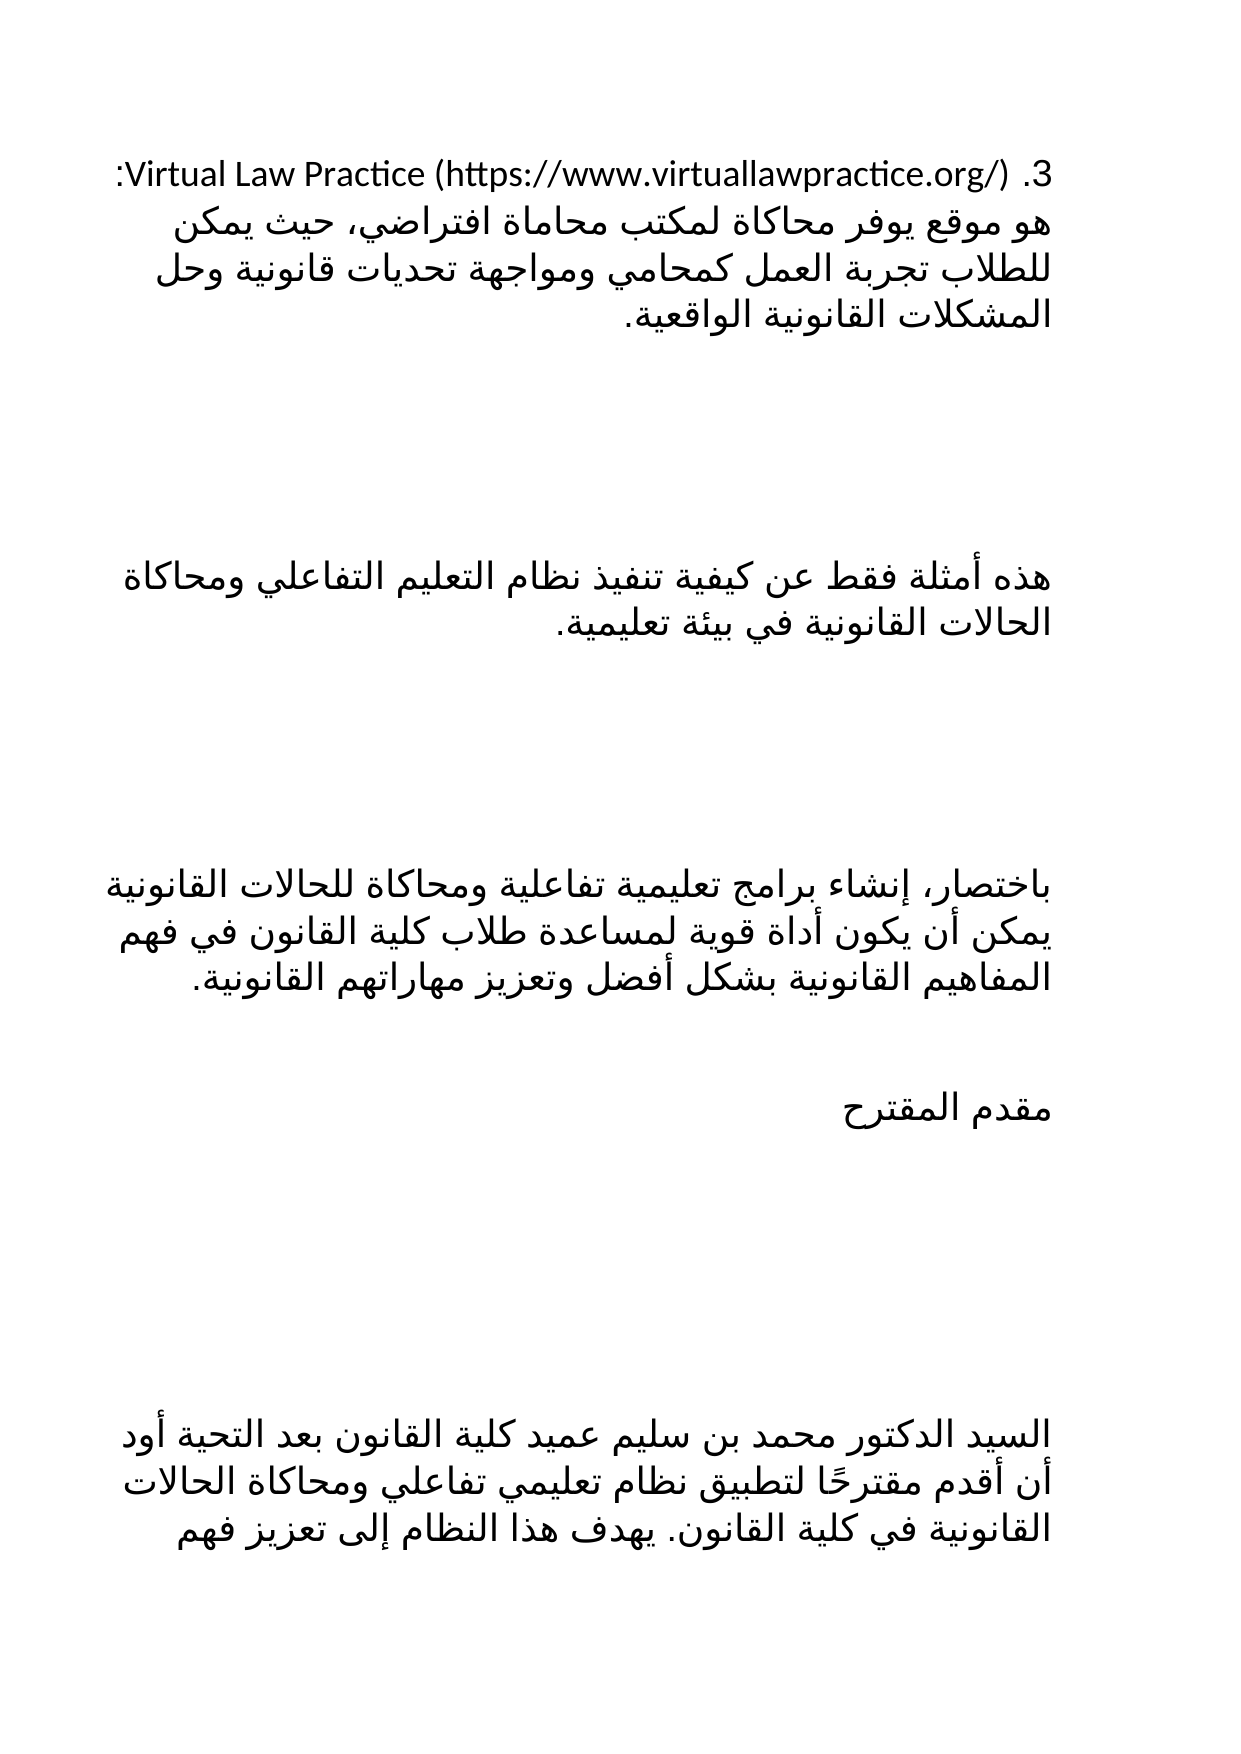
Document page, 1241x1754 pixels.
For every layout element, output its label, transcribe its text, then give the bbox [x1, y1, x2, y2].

text 3. Virtual Law Practice (https://www.virtuallawpractice.org/): هو موقع يوفر محاكاة لمكتب محاماة افتراضي، حيث يمكن للطلاب تجربة العمل كمحامي ومواجهة تحديات قانونية وحل المشكلات القانونية الواقعية. [74, 150, 1053, 336]
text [74, 1413, 1053, 1549]
text هذه أمثلة فقط عن كيفية تنفيذ نظام التعليم التفاعلي ومحاكاة الحالات القانونية في بيئة تعليمية. [74, 554, 1053, 644]
text مقدم المقترح [74, 1085, 1053, 1128]
text باختصار، إنشاء برامج تعليمية تفاعلية ومحاكاة للحالات القانونية يمكن أن يكون أداة قوية لمساعدة طلاب كلية القانون في فهم المفاهيم القانونية بشكل أفضل وتعزيز مهاراتهم القانونية. [74, 862, 1053, 998]
